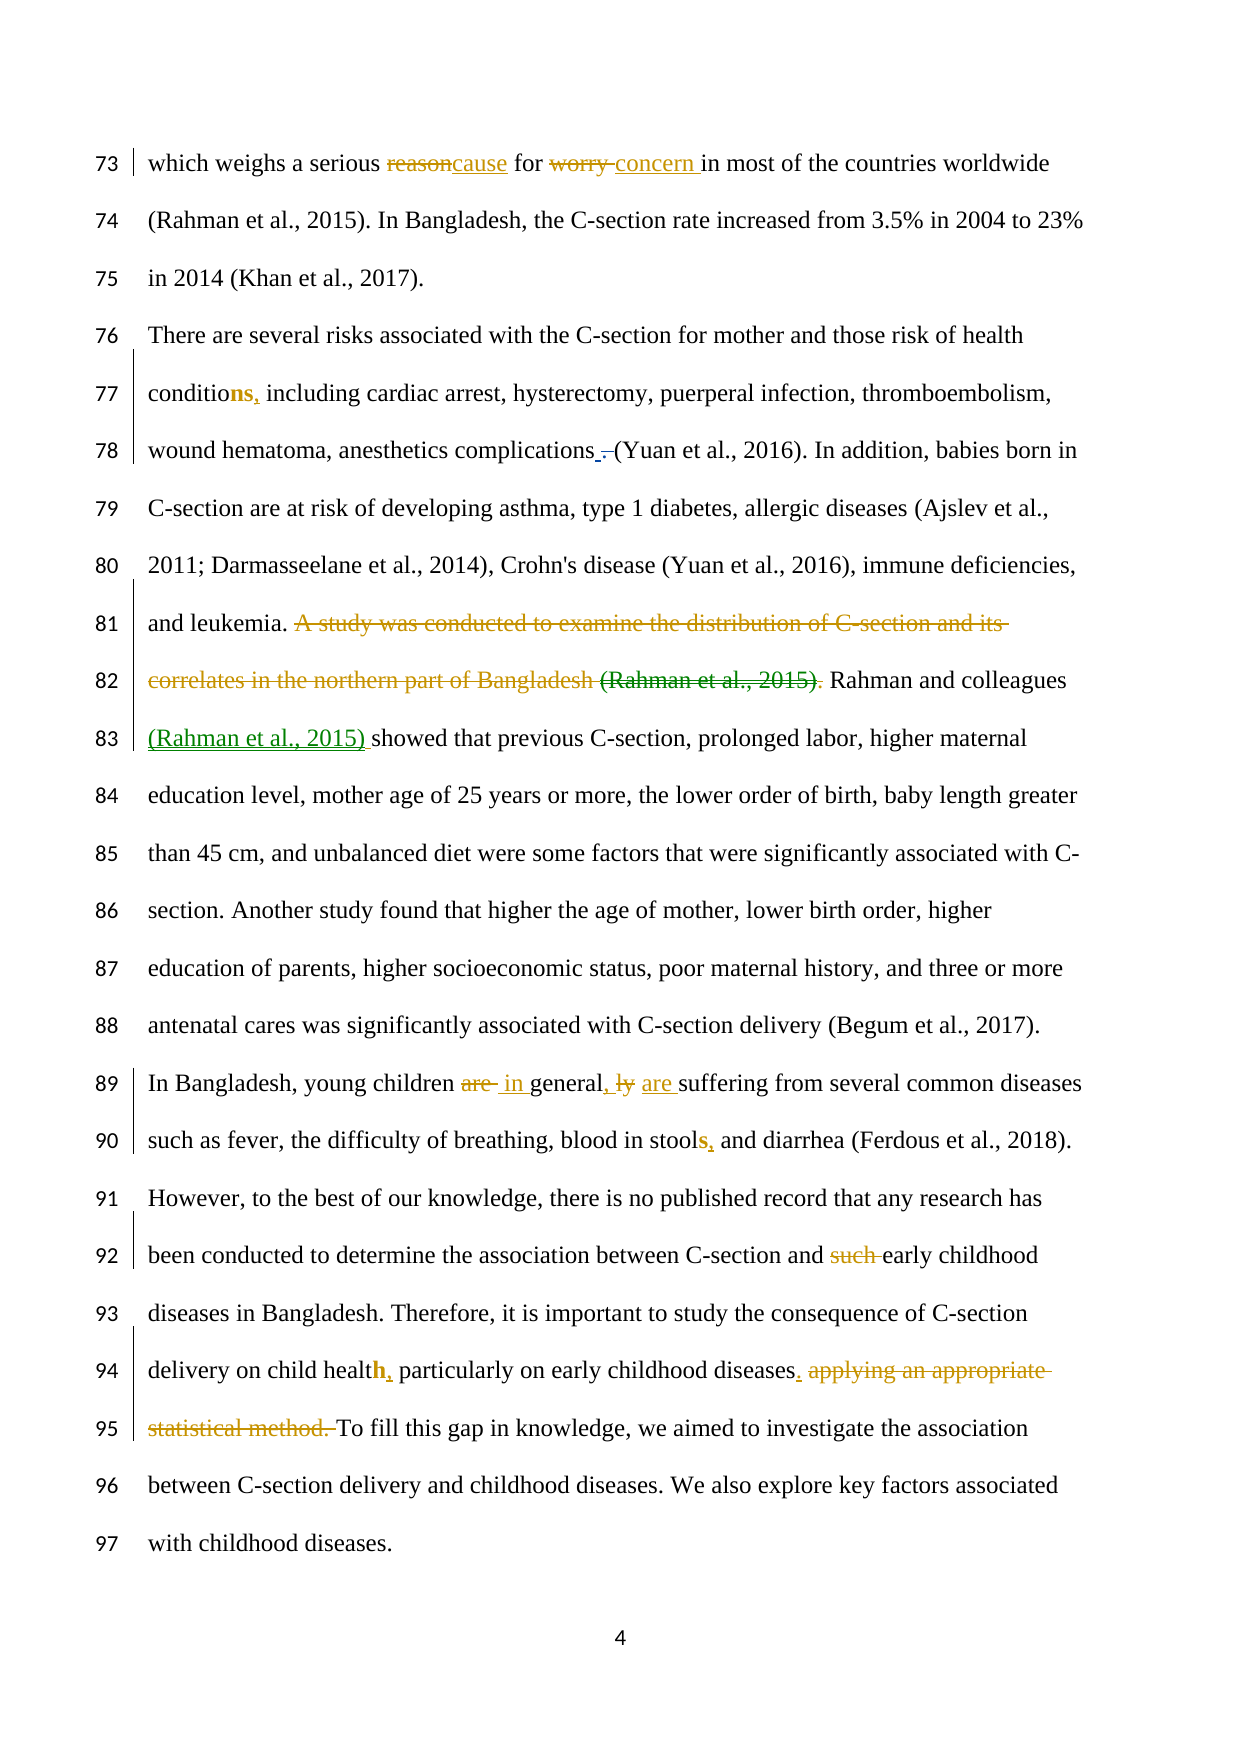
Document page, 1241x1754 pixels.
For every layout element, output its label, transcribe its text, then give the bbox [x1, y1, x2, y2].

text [148, 148, 1092, 291]
text In Bangladesh, young children general suffering from several common diseases such as fever, the difficulty of breathing, blood in stools and diarrhea (Ferdous et al., 2018). However, to the best of our knowledge, there is no published record that any research has been conducted to determine the association between C-section and early childhood diseases in Bangladesh. Therefore, it is important to study the consequence of C-section delivery on child health particularly on early childhood diseases To fill this gap in knowledge, we aimed to investigate the association between C-section delivery and childhood diseases. We also explore key factors associated with childhood diseases. [148, 1068, 1092, 1556]
text There are several risks associated with the C-section for mother and those risk of health conditions including cardiac arrest, hysterectomy, puerperal infection, thromboembolism, wound hematoma, anesthetics complications(Yuan et al., 2016). In addition, babies born in C-section are at risk of developing asthma, type 1 diabetes, allergic diseases (Ajslev et al., 2011; Darmasseelane et al., 2014), Crohn's disease (Yuan et al., 2016), immune deficiencies, and leukemia. Rahman and colleagues showed that previous C-section, prolonged labor, higher maternal education level, mother age of 25 years or more, the lower order of birth, baby length greater than 45 cm, and unbalanced diet were some factors that were significantly associated with C-section. Another study found that higher the age of mother, lower birth order, higher education of parents, higher socioeconomic status, poor maternal history, and three or more antenatal cares was significantly associated with C-section delivery (Begum et al., 2017). [148, 320, 1092, 1039]
